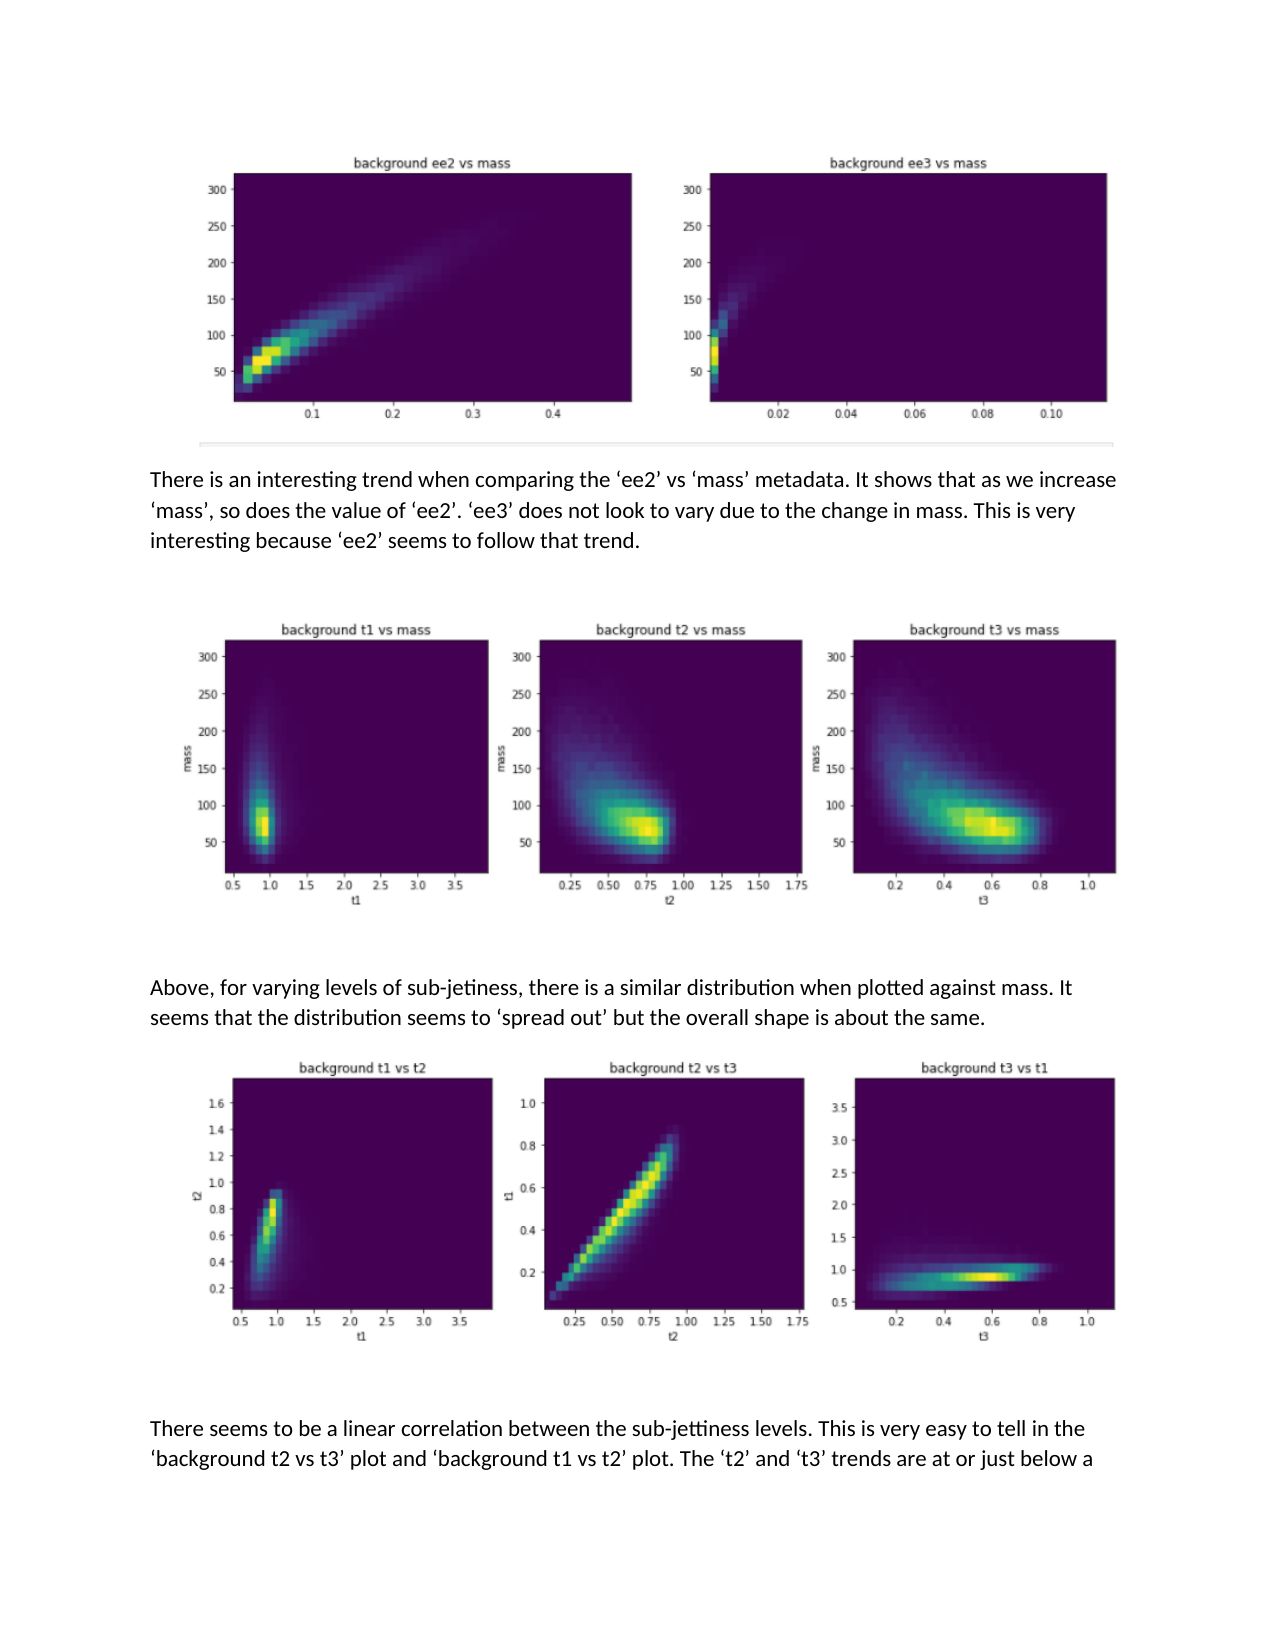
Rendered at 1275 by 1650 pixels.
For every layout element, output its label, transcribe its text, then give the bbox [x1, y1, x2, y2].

text There is an interesting trend when comparing the ‘ee2’ vs ‘mass’ metadata. It shows that as we increase ‘mass’, so does the value of ‘ee2’. ‘ee3’ does not look to vary due to the change in mass. This is very interesting because ‘ee2’ seems to follow that trend. [150, 466, 1125, 554]
picture [150, 150, 1125, 447]
picture [150, 1049, 1125, 1349]
picture [150, 619, 1125, 907]
text Above, for varying levels of sub-jetiness, there is a similar distribution when plotted against mass. It seems that the distribution seems to ‘spread out’ but the overall shape is about the same. [150, 973, 1125, 1031]
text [150, 1414, 1125, 1472]
